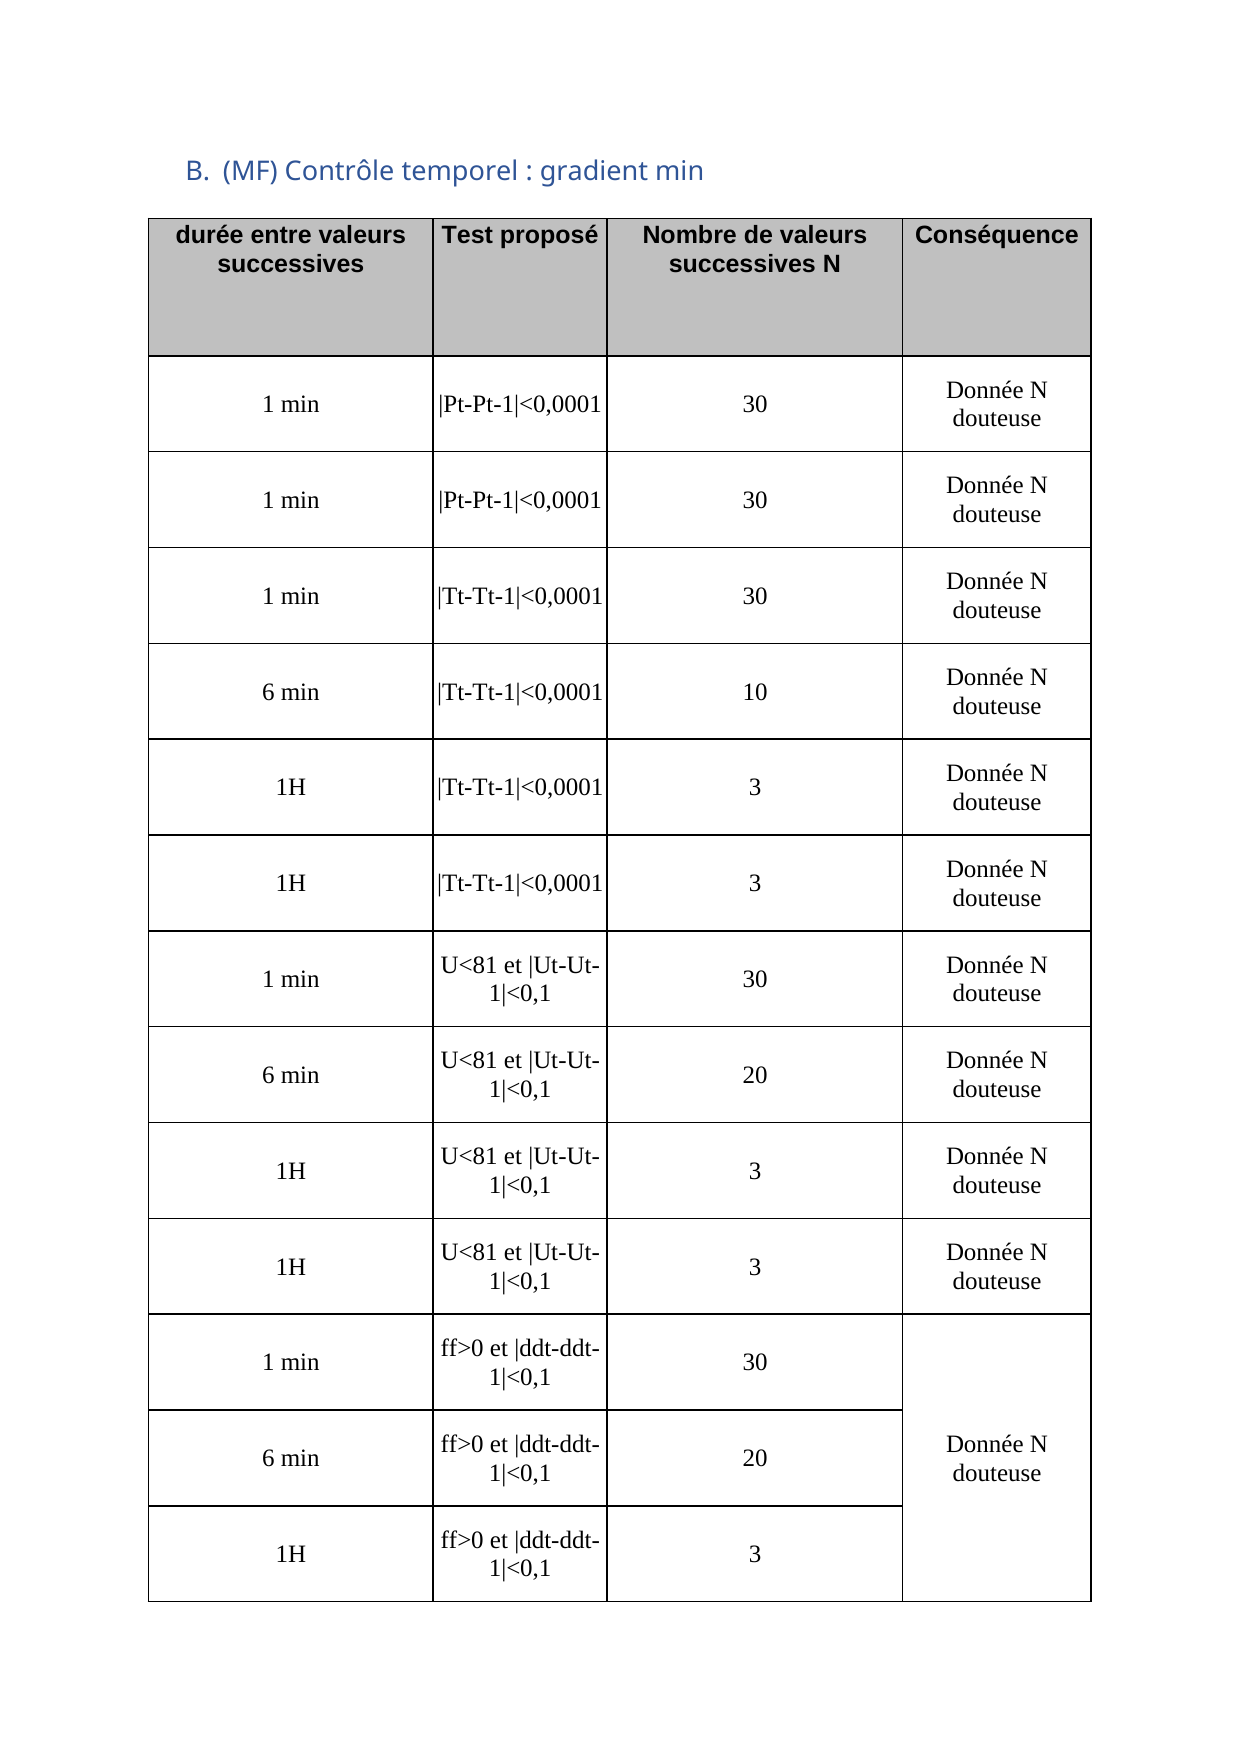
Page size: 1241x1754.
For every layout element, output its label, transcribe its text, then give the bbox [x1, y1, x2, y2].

table_cell 3 [608, 1507, 902, 1601]
table_cell 1H [149, 1507, 432, 1601]
table_cell U<81 et |Ut-Ut-1|<0,1 [434, 1027, 606, 1122]
table_cell |Tt-Tt-1|<0,0001 [434, 644, 606, 738]
table_cell Donnée N douteuse [903, 836, 1090, 930]
table_cell Donnée N douteuse [903, 740, 1090, 834]
table_cell |Pt-Pt-1|<0,0001 [434, 452, 606, 547]
table_cell 3 [608, 836, 902, 930]
table_cell 1 min [149, 1315, 432, 1409]
table_header Test proposé [434, 219, 606, 355]
table_cell Donnée N douteuse [903, 1315, 1090, 1601]
table_cell 10 [608, 644, 902, 738]
table_cell U<81 et |Ut-Ut-1|<0,1 [434, 1219, 606, 1313]
table_cell |Tt-Tt-1|<0,0001 [434, 740, 606, 834]
table_cell 1H [149, 740, 432, 834]
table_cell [434, 1507, 606, 1601]
table_cell 6 min [149, 1411, 432, 1505]
table_header Conséquence [903, 219, 1090, 355]
table_cell 3 [608, 1123, 902, 1217]
table_cell Donnée N douteuse [903, 452, 1090, 547]
table_cell Donnée N douteuse [903, 1219, 1090, 1313]
table_cell U<81 et |Ut-Ut-1|<0,1 [434, 932, 606, 1026]
table_cell 1H [149, 1123, 432, 1217]
table_cell 20 [608, 1411, 902, 1505]
table_cell 3 [608, 740, 902, 834]
table_cell |Pt-Pt-1|<0,0001 [434, 357, 606, 451]
subtitle (MF) Contrôle temporel : gradient min [185, 152, 1093, 189]
table_cell Donnée N douteuse [903, 1027, 1090, 1122]
table_cell 1H [149, 1219, 432, 1313]
table_cell Donnée N douteuse [903, 644, 1090, 738]
table_header Nombre de valeurs successives N [608, 219, 902, 355]
table_cell 20 [608, 1027, 902, 1122]
table_cell 1 min [149, 357, 432, 451]
table_cell 1 min [149, 932, 432, 1026]
table_cell Donnée N douteuse [903, 548, 1090, 642]
table_cell U<81 et |Ut-Ut-1|<0,1 [434, 1123, 606, 1217]
table_cell 6 min [149, 1027, 432, 1122]
table_cell ff>0 et |ddt-ddt-1|<0,1 [434, 1315, 606, 1409]
table_cell 30 [608, 357, 902, 451]
table_header durée entre valeurs successives [149, 219, 432, 355]
table_cell ff>0 et |ddt-ddt-1|<0,1 [434, 1411, 606, 1505]
table_cell 30 [608, 932, 902, 1026]
table_cell Donnée N douteuse [903, 357, 1090, 451]
table_cell 3 [608, 1219, 902, 1313]
table_cell 6 min [149, 644, 432, 738]
table_cell 30 [608, 1315, 902, 1409]
table_cell 30 [608, 548, 902, 642]
table_cell 1 min [149, 452, 432, 547]
table_cell Donnée N douteuse [903, 932, 1090, 1026]
table_cell |Tt-Tt-1|<0,0001 [434, 548, 606, 642]
table_cell Donnée N douteuse [903, 1123, 1090, 1217]
table_cell 1H [149, 836, 432, 930]
table_cell |Tt-Tt-1|<0,0001 [434, 836, 606, 930]
table_cell 1 min [149, 548, 432, 642]
table_cell 30 [608, 452, 902, 547]
